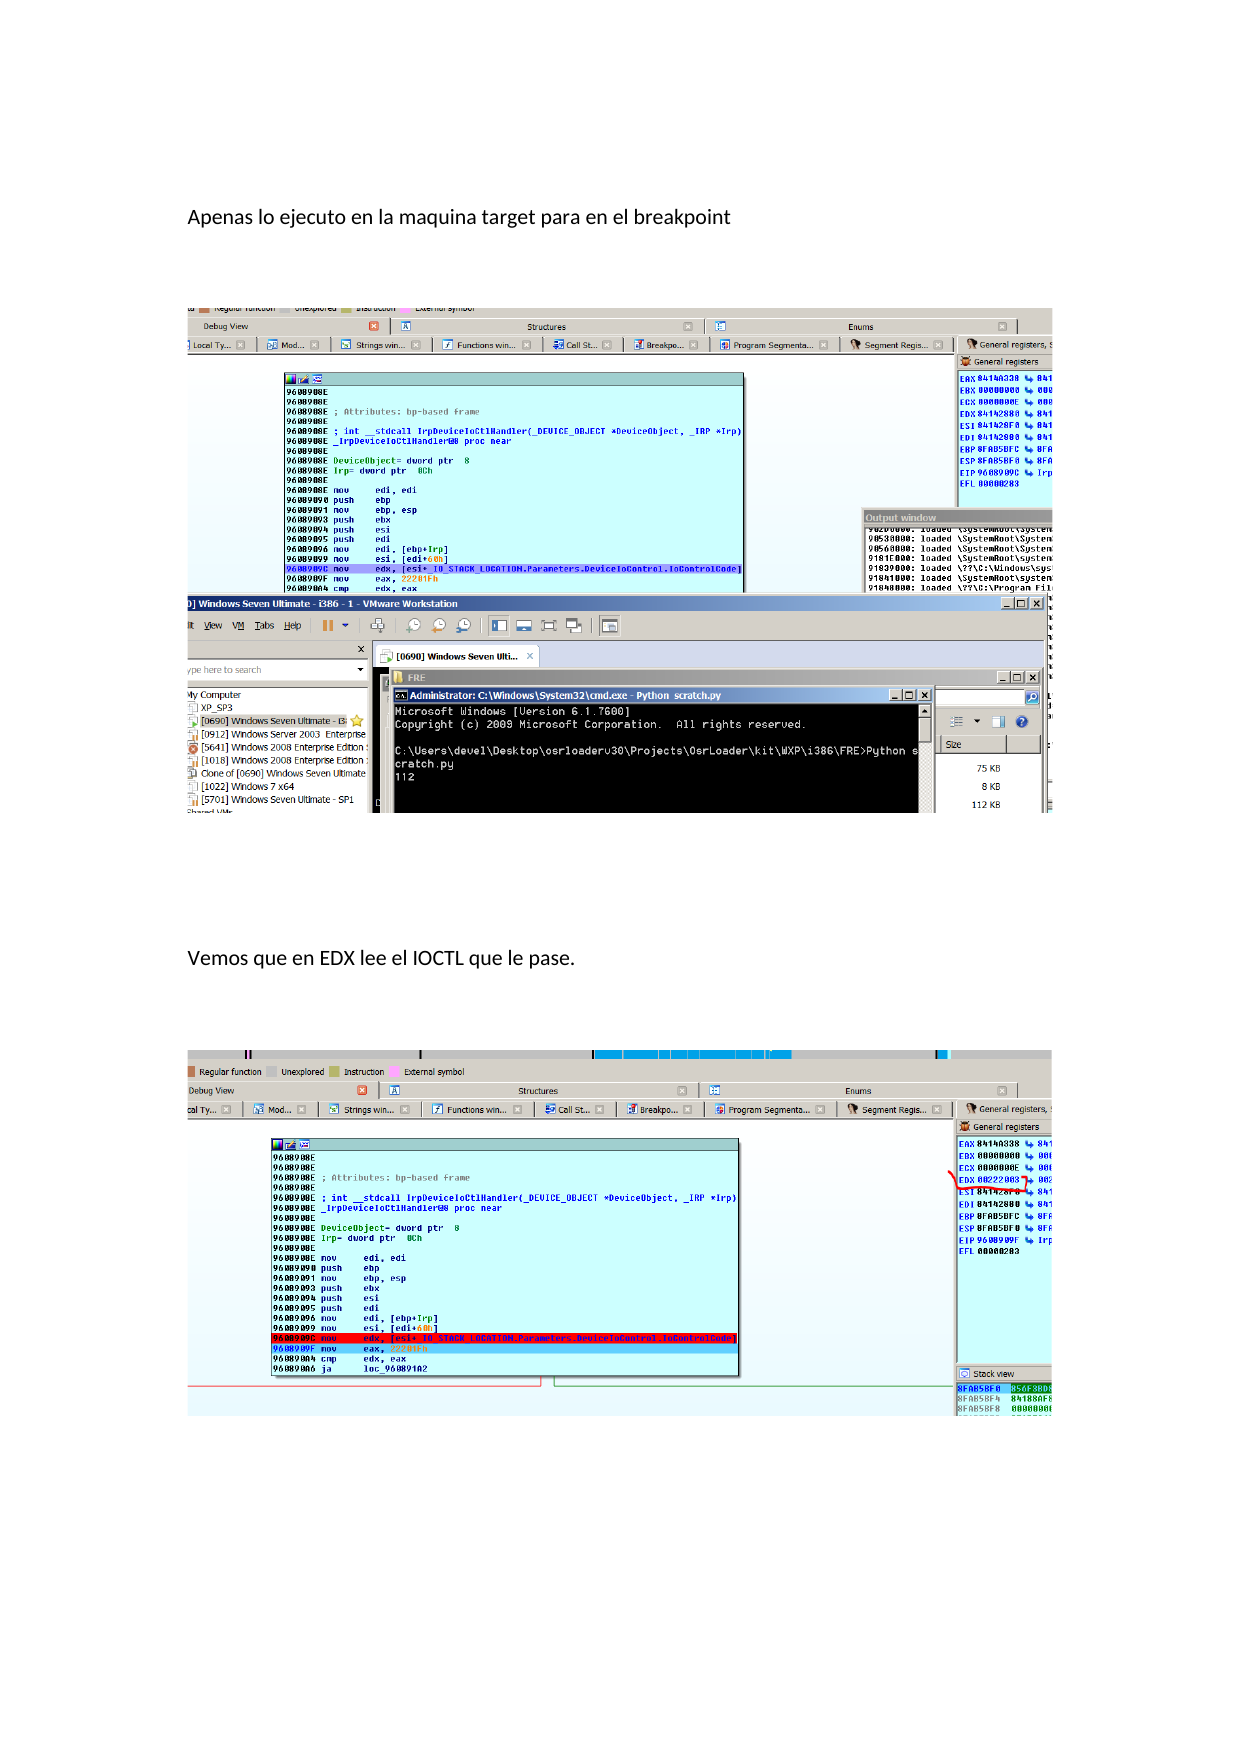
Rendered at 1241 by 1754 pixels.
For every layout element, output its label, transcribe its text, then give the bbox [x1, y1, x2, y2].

text Vemos que en EDX lee el IOCTL que le pase. [187, 944, 1053, 971]
text Apenas lo ejecuto en la maquina target para en el breakpoint [187, 203, 1053, 229]
picture [187, 308, 1053, 813]
picture [187, 1050, 1052, 1416]
